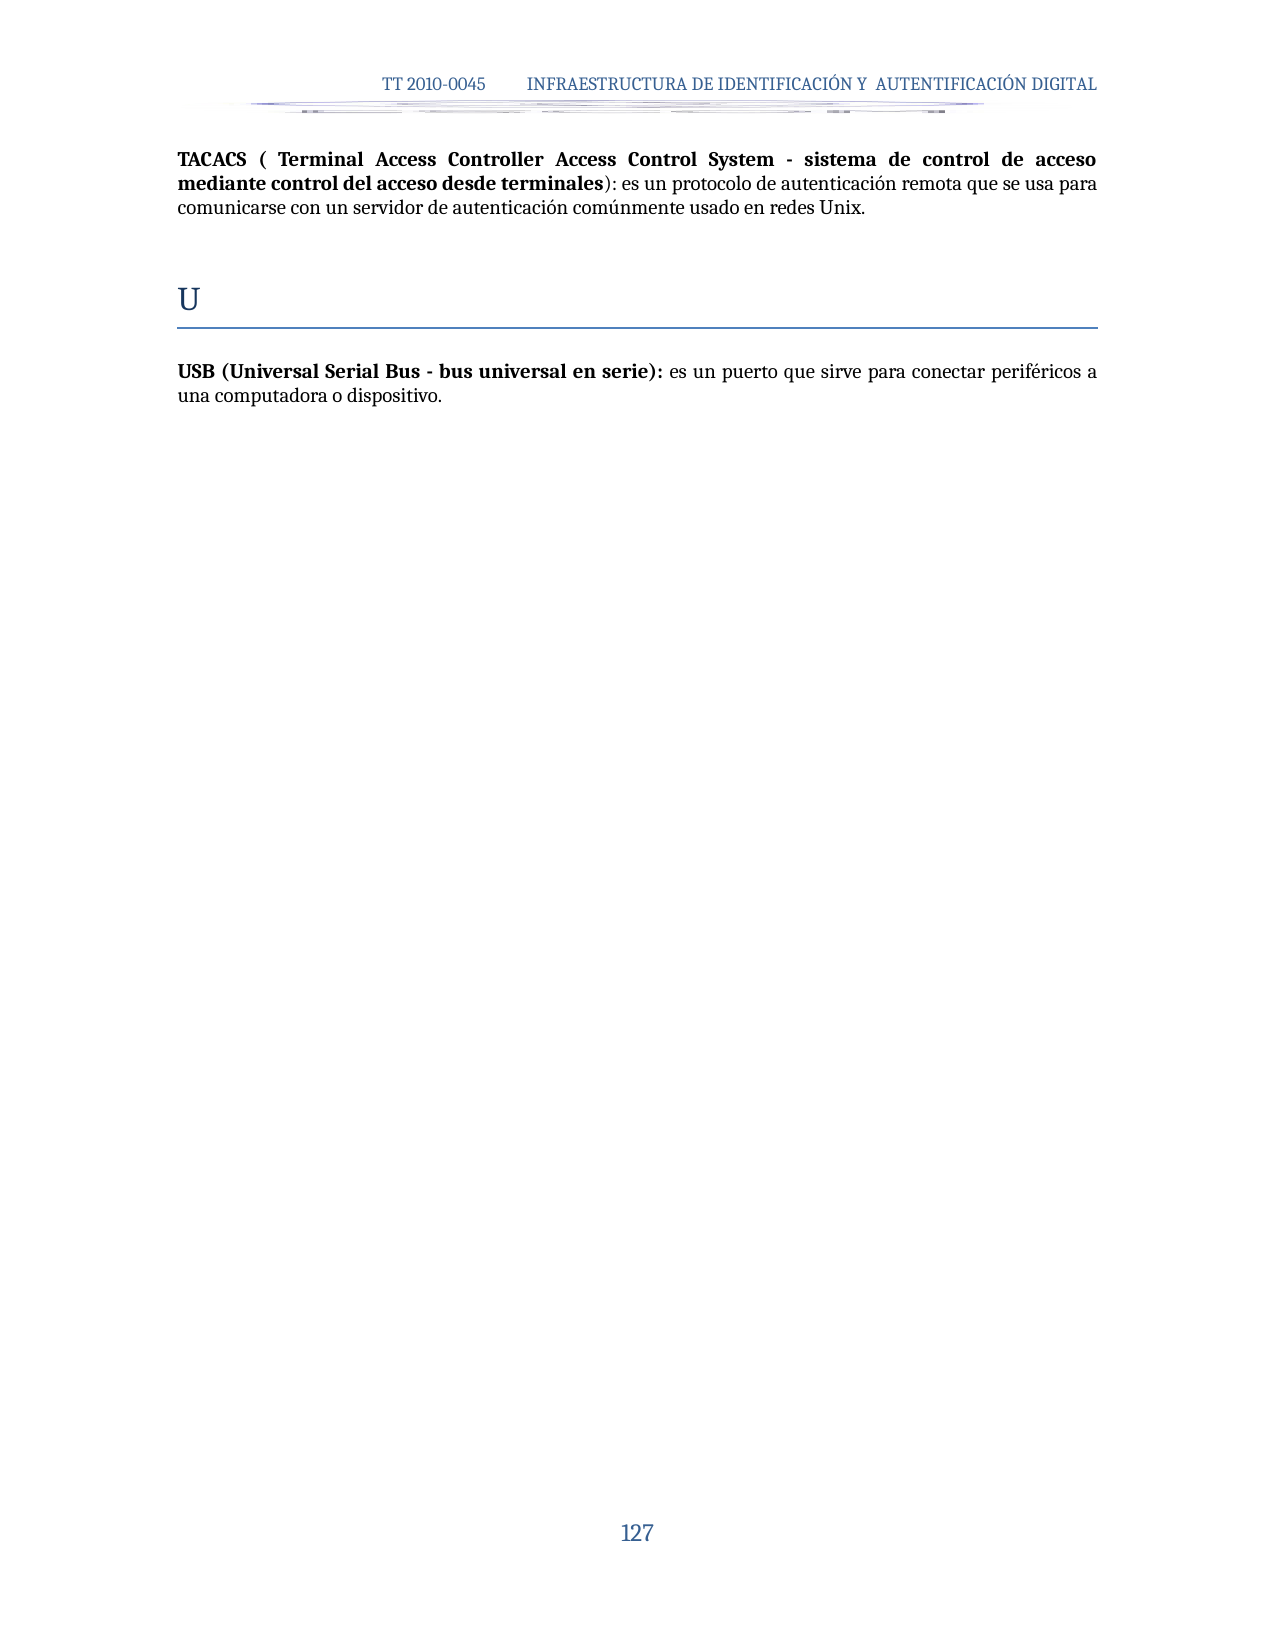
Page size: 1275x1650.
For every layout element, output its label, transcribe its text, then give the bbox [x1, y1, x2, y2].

list TACACS ( Terminal Access Controller Access Control System - sistema de control de acceso mediante control del acceso desde terminales): es un protocolo de autenticación remota que se usa para comunicarse con un servidor de autenticación comúnmente usado en redes Unix. [177, 148, 1098, 219]
list USB (Universal Serial Bus - bus universal en serie): es un puerto que sirve para conectar periféricos a una computadora o dispositivo. [177, 360, 1098, 408]
title U [177, 280, 1098, 327]
picture [179, 99, 1074, 114]
